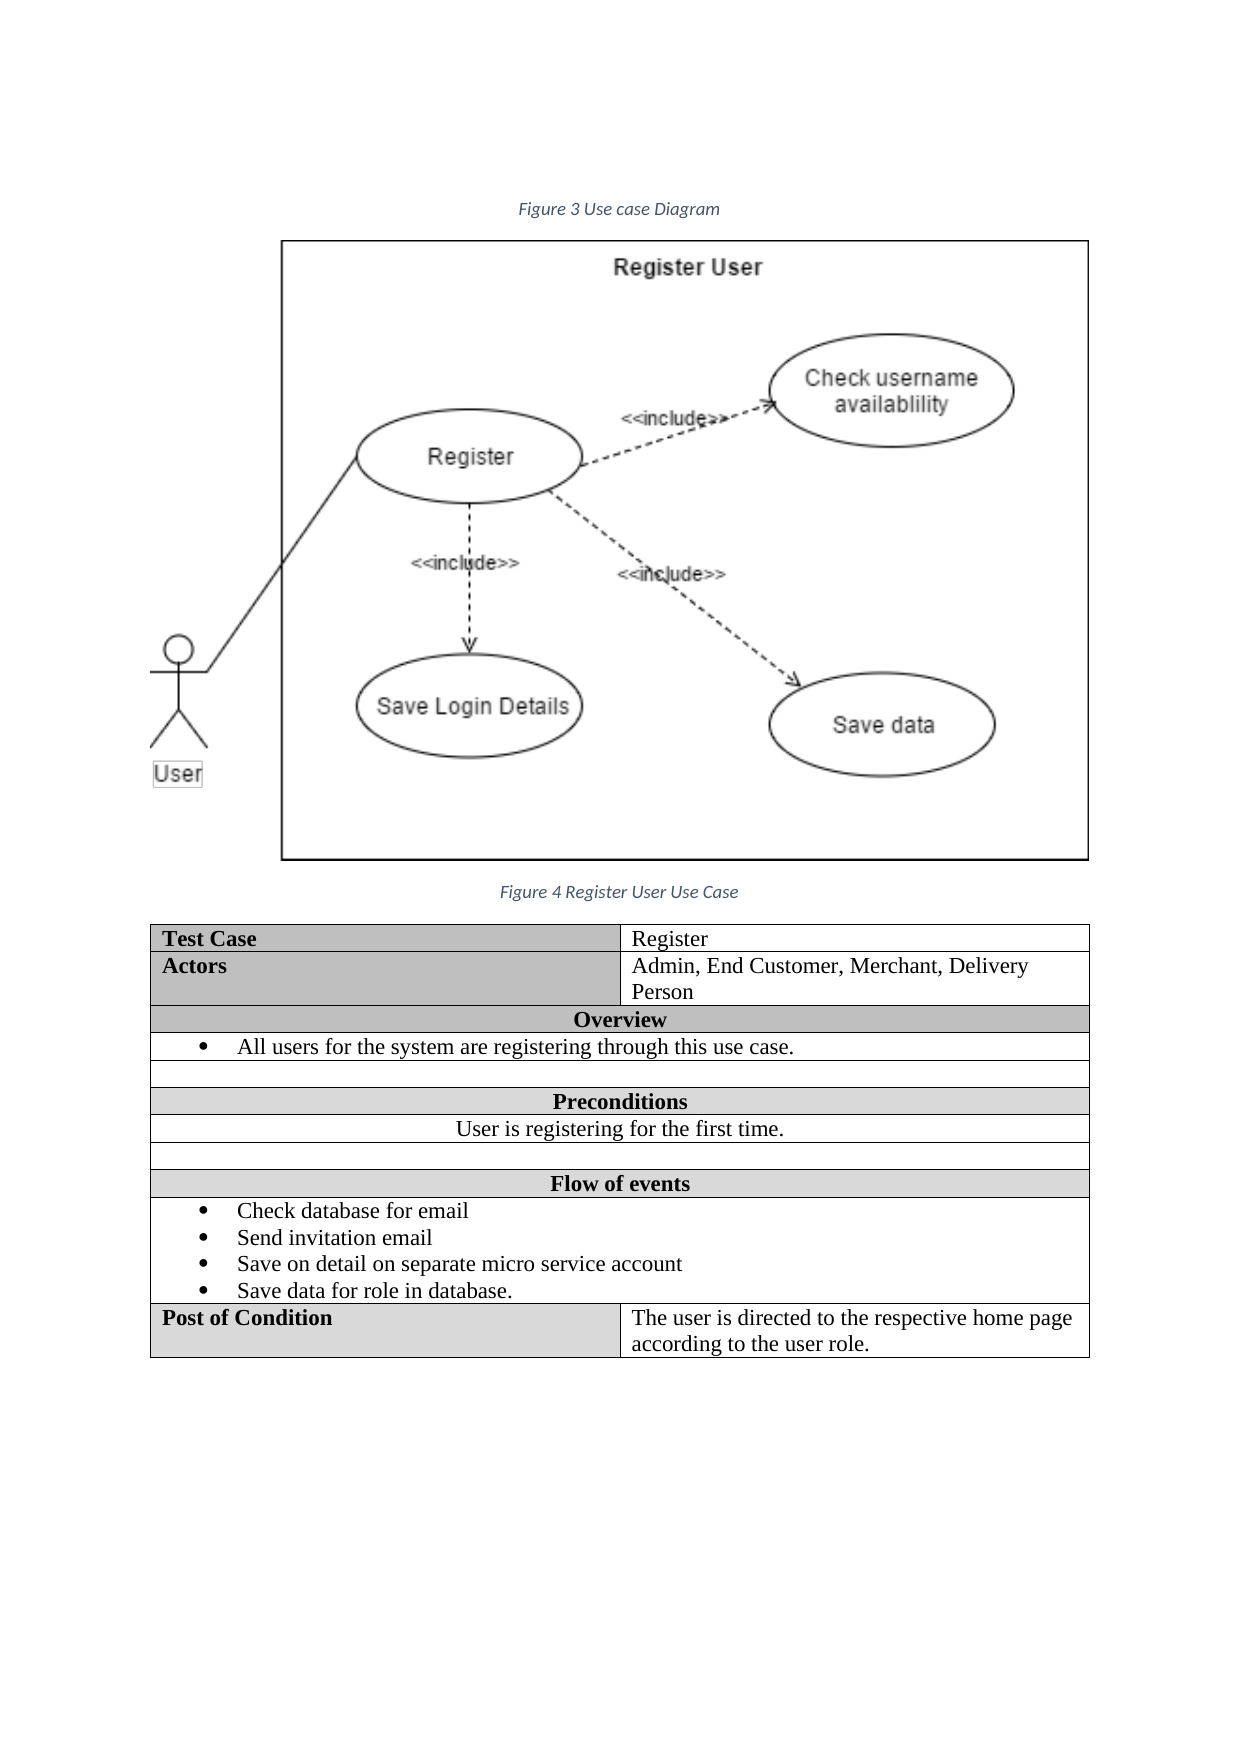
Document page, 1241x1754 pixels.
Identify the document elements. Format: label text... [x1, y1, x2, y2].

picture [150, 240, 1089, 861]
table_cell Flow of events [151, 1170, 1089, 1197]
table_cell Admin, End Customer, Merchant, Delivery Person [621, 952, 1089, 1005]
table_cell Overview [151, 1006, 1089, 1032]
table_cell Post of Condition [151, 1304, 620, 1357]
table_cell Preconditions [151, 1088, 1089, 1114]
table_cell Actors [151, 952, 620, 1005]
text Figure 4 Register User Use Case [150, 880, 1090, 903]
table_cell All users for the system are registering through this use case. [151, 1033, 1089, 1059]
table_cell The user is directed to the respective home page according to the user role. [621, 1304, 1089, 1357]
text Figure 3 Use case Diagram [150, 197, 1090, 220]
table_header Test Case [151, 925, 620, 951]
table_cell User is registering for the first time. [151, 1115, 1089, 1142]
table_cell [151, 1061, 1089, 1087]
table_cell Check database for email Send invitation email Save on detail on separate micro service account Save data for role in database. [151, 1198, 1089, 1303]
table_header Register [621, 925, 1089, 951]
table_cell [151, 1143, 1089, 1169]
